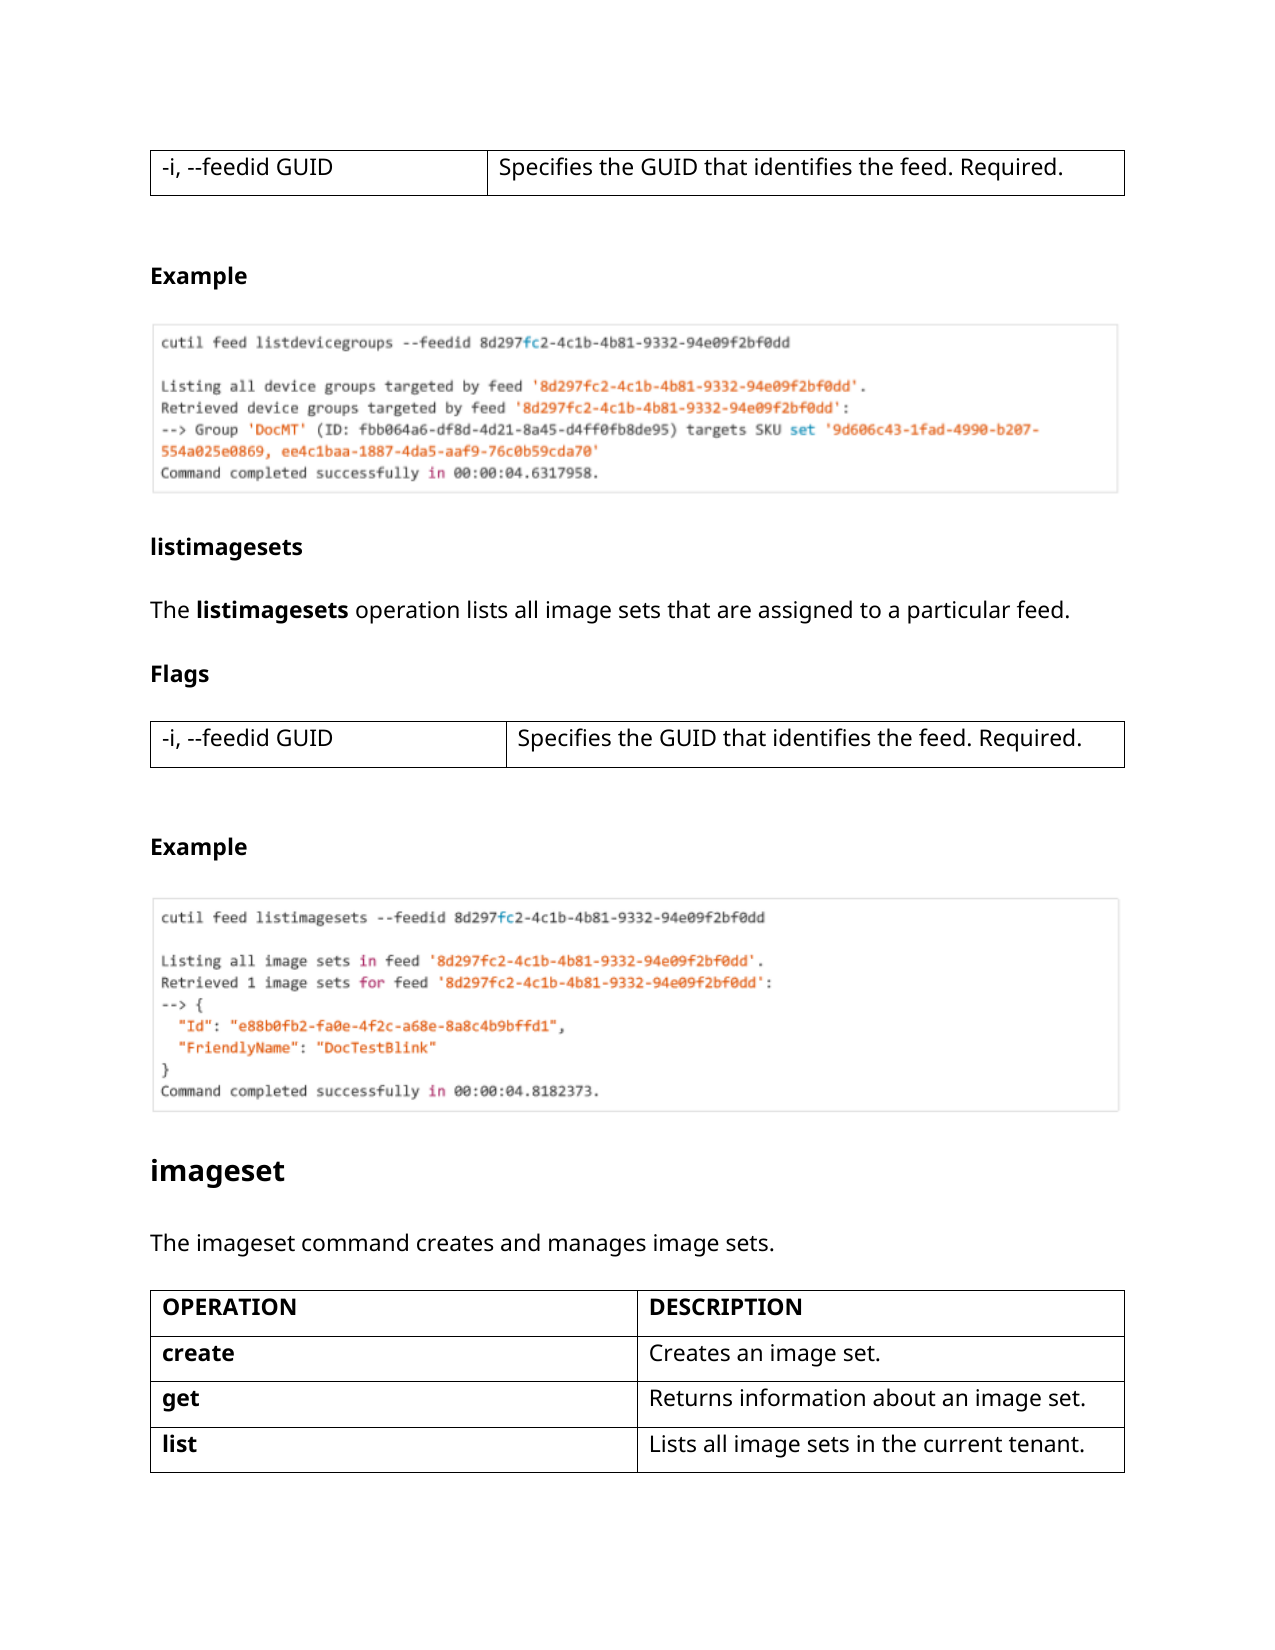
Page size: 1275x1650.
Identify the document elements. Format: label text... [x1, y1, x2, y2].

table_cell get [151, 1382, 637, 1427]
text Flags [150, 658, 1125, 689]
picture [150, 323, 1125, 499]
text imageset [150, 1151, 1125, 1190]
table_header DESCRIPTION [638, 1291, 1124, 1336]
table_header OPERATION [151, 1291, 637, 1336]
table_cell Returns information about an image set. [638, 1382, 1124, 1427]
table_header Specifies the GUID that identifies the feed. Required. [507, 722, 1124, 767]
table_cell Lists all image sets in the current tenant. [638, 1428, 1124, 1472]
table_header -i, --feedid GUID [151, 151, 487, 195]
picture [150, 894, 1125, 1119]
text The listimagesets operation lists all image sets that are assigned to a particular feed. [150, 594, 1125, 625]
table_cell list [151, 1428, 637, 1472]
table_header Specifies the GUID that identifies the feed. Required. [488, 151, 1124, 195]
table_cell Creates an image set. [638, 1337, 1124, 1381]
text Example [150, 831, 1125, 862]
text Example [150, 260, 1125, 291]
text The imageset command creates and manages image sets. [150, 1227, 1125, 1258]
table_header -i, --feedid GUID [151, 722, 506, 767]
text listimagesets [150, 531, 1125, 562]
table_cell create [151, 1337, 637, 1381]
